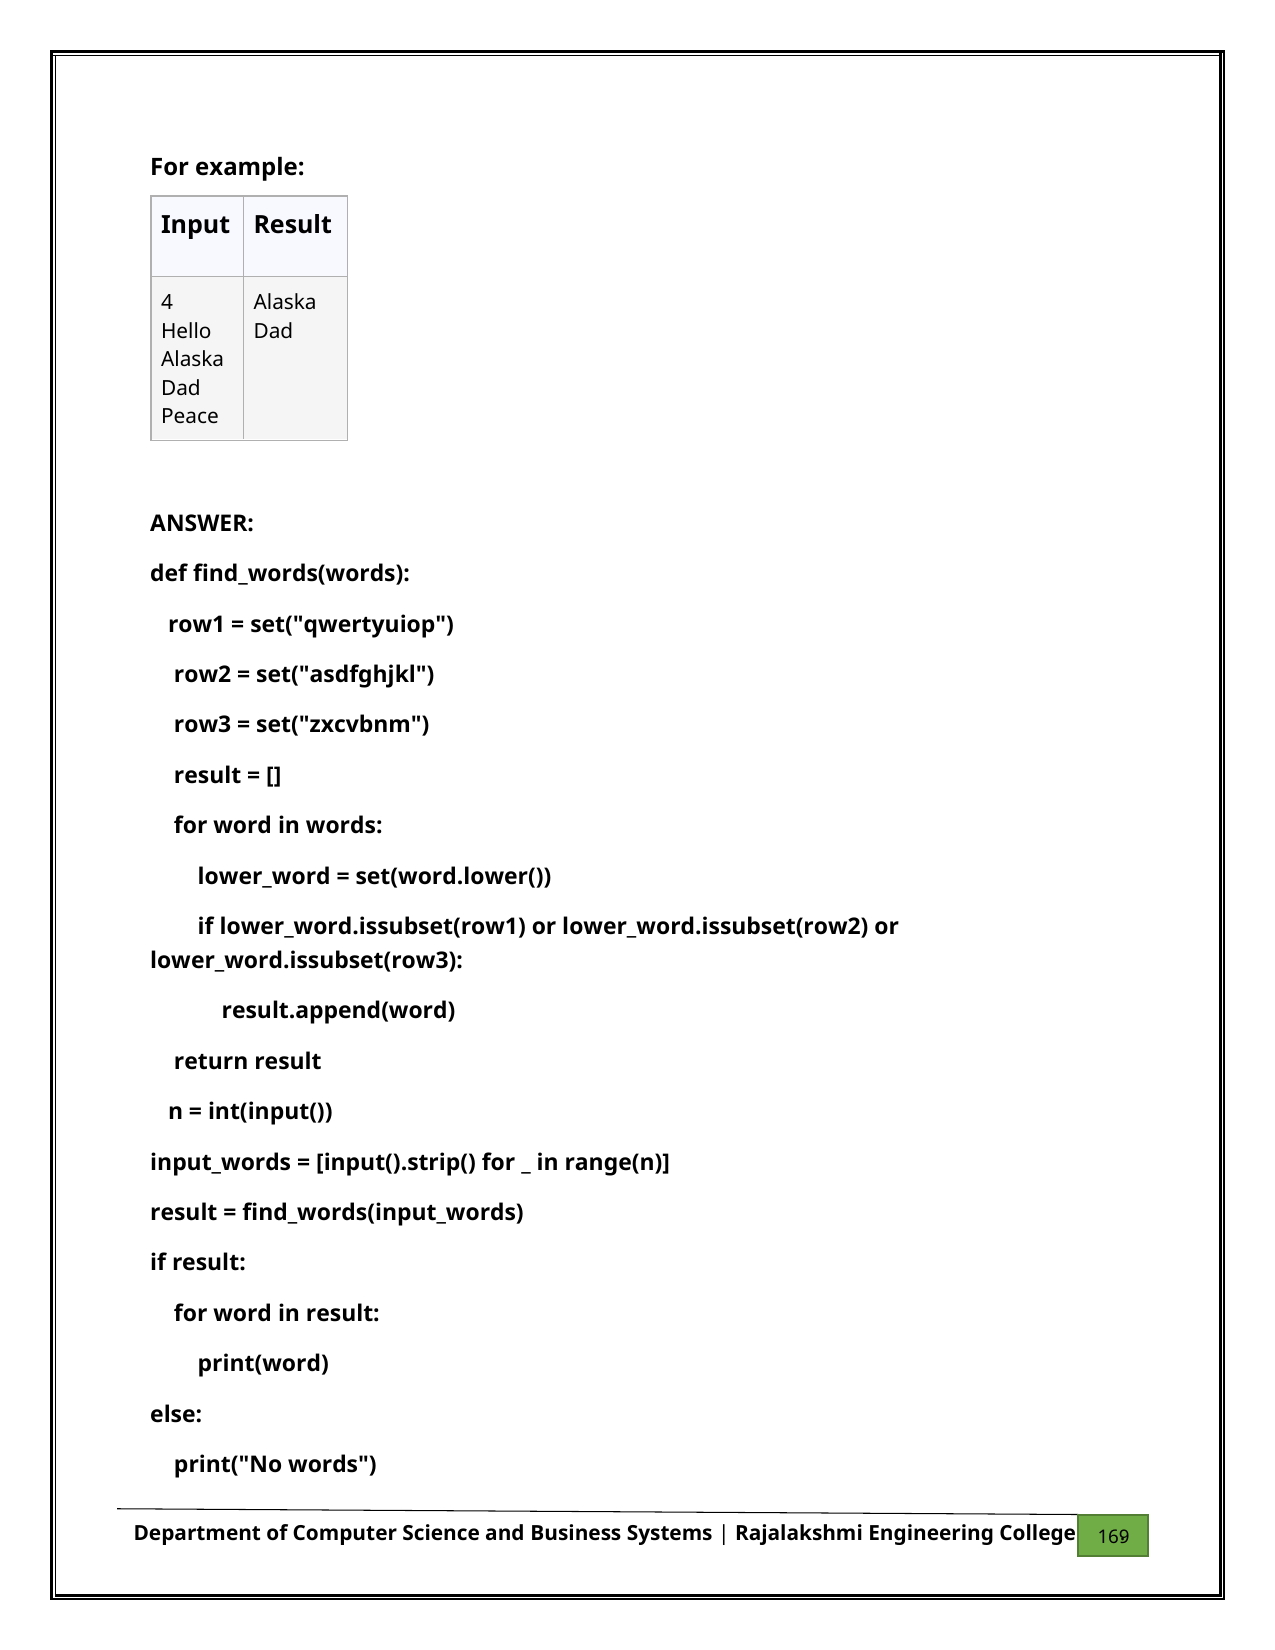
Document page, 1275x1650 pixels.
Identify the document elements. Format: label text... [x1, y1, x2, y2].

text if result: [150, 1246, 1125, 1277]
text For example: [150, 150, 1125, 183]
table_cell Alaska Dad [244, 277, 347, 439]
table_header Result [244, 197, 347, 276]
text def find_words(words): [150, 557, 1125, 588]
text for word in result: [150, 1297, 1125, 1328]
text print(word) [150, 1347, 1125, 1378]
text row2 = set("asdfghjkl") [150, 658, 1125, 689]
text result = [] [150, 759, 1125, 790]
text result = find_words(input_words) [150, 1196, 1125, 1227]
text n = int(input()) [150, 1095, 1125, 1126]
text row3 = set("zxcvbnm") [150, 708, 1125, 739]
text if lower_word.issubset(row1) or lower_word.issubset(row2) or lower_word.issubset(row3): [150, 910, 1125, 975]
text for word in words: [150, 809, 1125, 840]
text lower_word = set(word.lower()) [150, 859, 1125, 891]
text print("No words") [150, 1448, 1125, 1479]
text ANSWER: [150, 507, 1125, 538]
table_cell 4 Hello Alaska Dad Peace [152, 277, 243, 439]
text result.append(word) [150, 994, 1125, 1025]
text return result [150, 1044, 1125, 1076]
text input_words = [input().strip() for _ in range(n)] [150, 1145, 1125, 1177]
text row1 = set("qwertyuiop") [150, 607, 1125, 639]
table_header Input [152, 197, 243, 276]
text else: [150, 1397, 1125, 1429]
